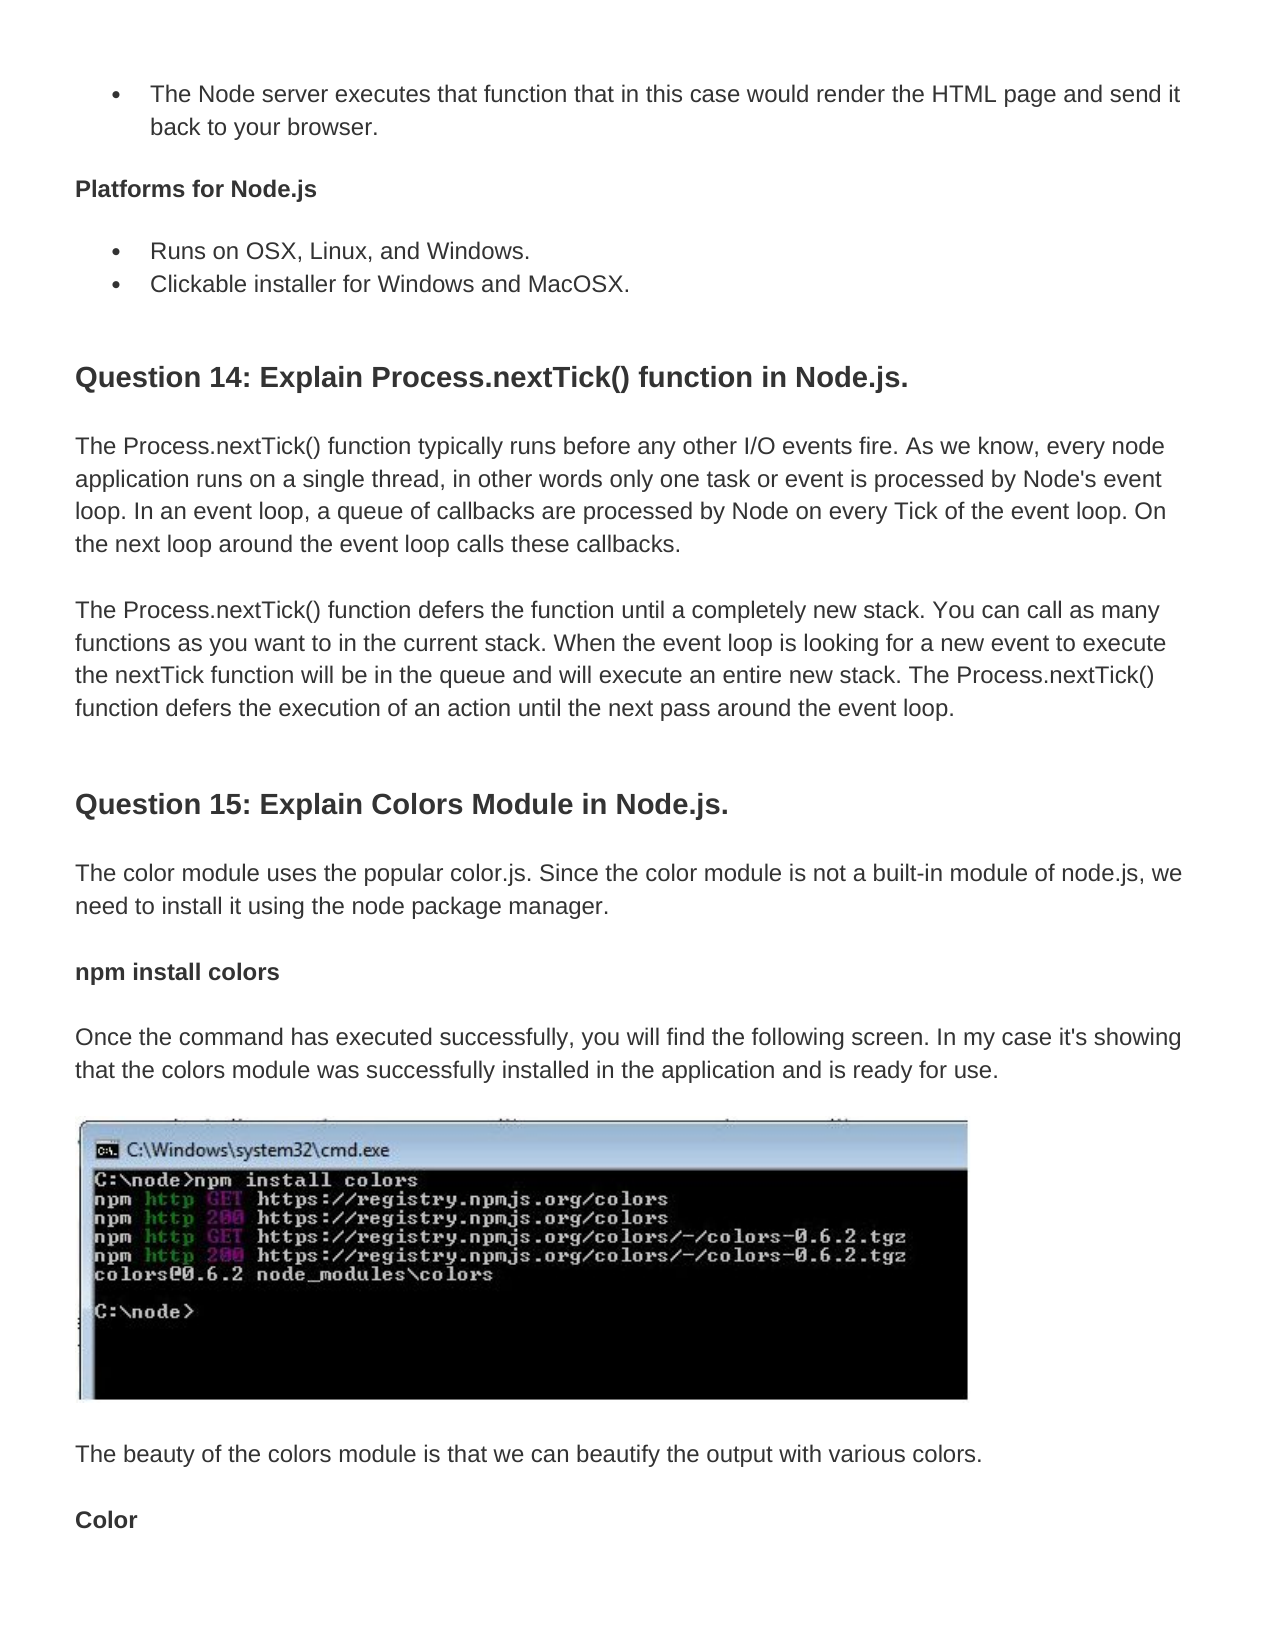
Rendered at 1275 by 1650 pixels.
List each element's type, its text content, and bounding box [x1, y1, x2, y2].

list Clickable installer for Windows and MacOSX. [112, 264, 1200, 297]
list Runs on OSX, Linux, and Windows. [112, 232, 1200, 264]
list The Node server executes that function that in this case would render the HTML page and send it back to your browser. [112, 75, 1200, 141]
text Question 14: Explain Process.nextTick() function in Node.js. The Process.nextTick() function typically runs before any other I/O events fire. As we know, every node application runs on a single thread, in other words only one task or event is processed by Node's event loop. In an event loop, a queue of callbacks are processed by Node on every Tick of the event loop. On the next loop around the event loop calls these callbacks. The Process.nextTick() function defers the function until a completely new stack. You can call as many functions as you want to in the current stack. When the event loop is looking for a new event to execute the nextTick function will be in the queue and will execute an entire new stack. The Process.nextTick() function defers the execution of an action until the next pass around the event loop. [75, 360, 1200, 787]
text Platforms for Node.js [75, 170, 1200, 203]
picture [75, 1116, 971, 1403]
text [75, 1468, 1200, 1566]
